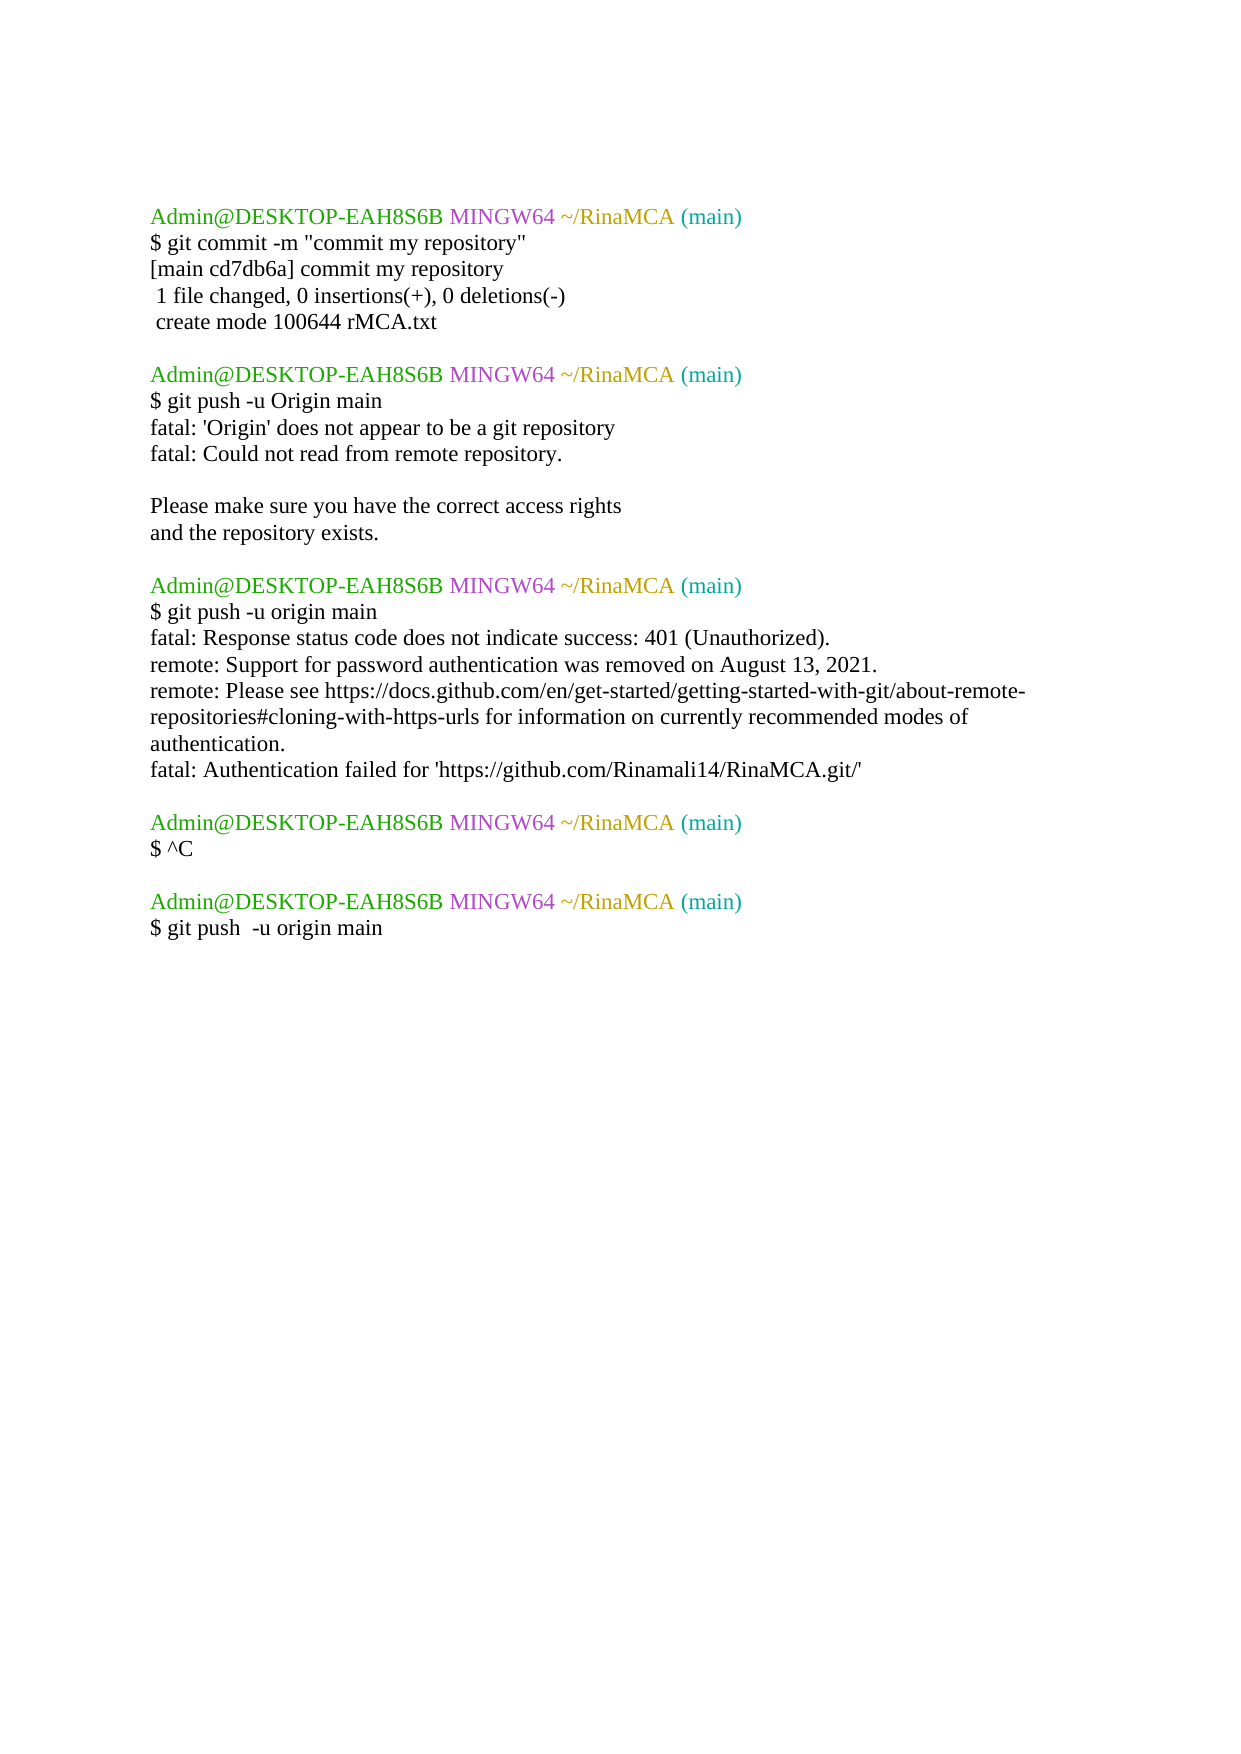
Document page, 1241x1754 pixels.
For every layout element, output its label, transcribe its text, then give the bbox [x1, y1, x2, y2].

text [main cd7db6a] commit my repository [150, 255, 1090, 282]
text remote: Support for password authentication was removed on August 13, 2021. [150, 651, 1090, 677]
text fatal: Response status code does not indicate success: 401 (Unauthorized). [150, 624, 1090, 651]
text fatal: Could not read from remote repository. [150, 440, 1090, 466]
text fatal: Authentication failed for 'https://github.com/Rinamali14/RinaMCA.git/' [150, 756, 1090, 782]
text remote: Please see https://docs.github.com/en/get-started/getting-started-with-git/about-remote-repositories#cloning-with-https-urls for information on currently recommended modes of authentication. [150, 677, 1090, 756]
text Please make sure you have the correct access rights [150, 493, 1090, 519]
text and the repository exists. [150, 519, 1090, 545]
text create mode 100644 rMCA.txt [150, 308, 1090, 334]
text fatal: 'Origin' does not appear to be a git repository [150, 413, 1090, 440]
text $ git push -u origin main [150, 914, 1090, 941]
text 1 file changed, 0 insertions(+), 0 deletions(-) [150, 282, 1090, 308]
text Admin@DESKTOP-EAH8S6B MINGW64 ~/RinaMCA (main) [150, 809, 1090, 835]
text $ git commit -m "commit my repository" [150, 229, 1090, 255]
text $ git push -u origin main [150, 598, 1090, 624]
text $ git push -u Origin main [150, 387, 1090, 413]
text Admin@DESKTOP-EAH8S6B MINGW64 ~/RinaMCA (main) [150, 888, 1090, 914]
text $ ^C [150, 835, 1090, 862]
text Admin@DESKTOP-EAH8S6B MINGW64 ~/RinaMCA (main) [150, 572, 1090, 598]
text Admin@DESKTOP-EAH8S6B MINGW64 ~/RinaMCA (main) [150, 203, 1090, 229]
text Admin@DESKTOP-EAH8S6B MINGW64 ~/RinaMCA (main) [150, 361, 1090, 387]
